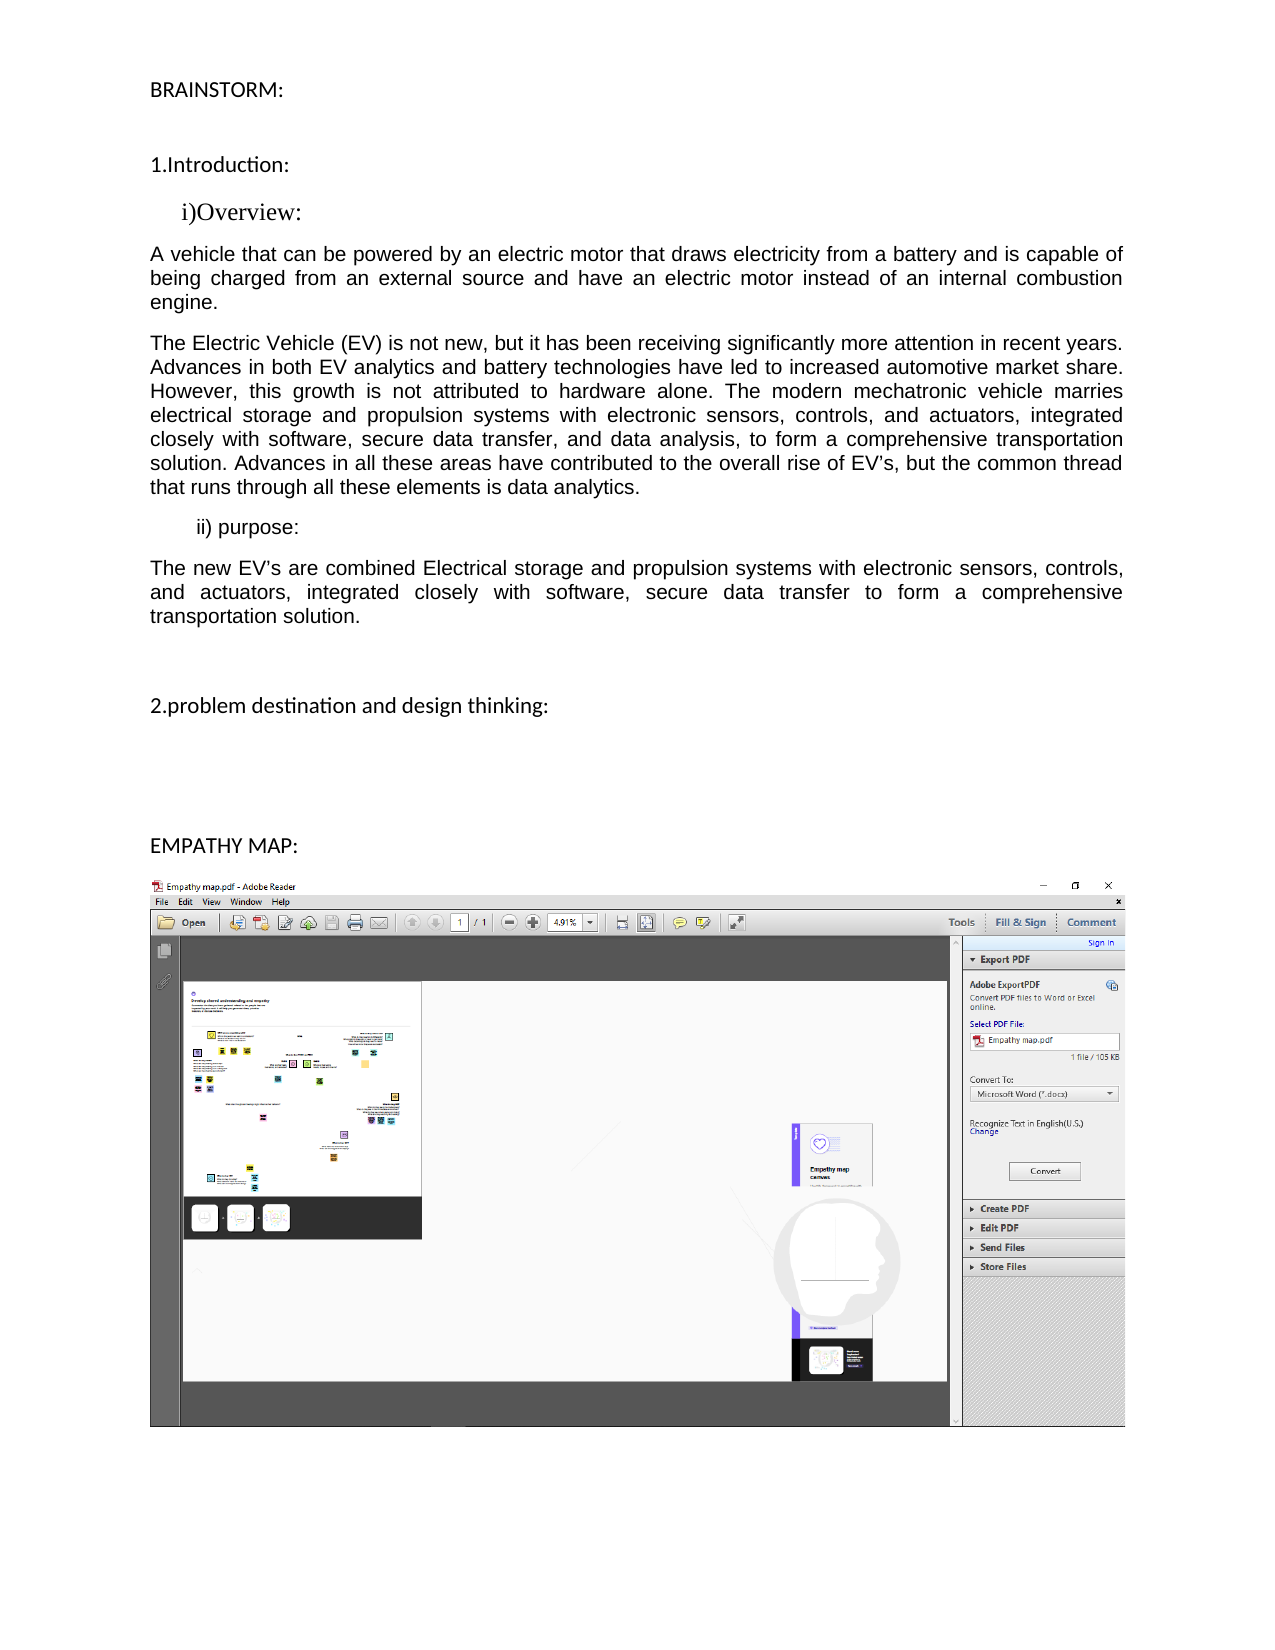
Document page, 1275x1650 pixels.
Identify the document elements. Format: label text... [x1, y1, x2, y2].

text The Electric Vehicle (EV) is not new, but it has been receiving significantly more attention in recent years. Advances in both EV analytics and battery technologies have led to increased automotive market share. However, this growth is not attributed to hardware alone. The modern mechatronic vehicle marries electrical storage and propulsion systems with electronic sensors, controls, and actuators, integrated closely with software, secure data transfer, and data analysis, to form a comprehensive transportation solution. Advances in all these areas have contributed to the overall rise of EV’s, but the common thread that runs through all these elements is data analytics. [150, 331, 1125, 498]
text 1.Introduction: [150, 150, 1125, 178]
text A vehicle that can be powered by an electric motor that draws electricity from a battery and is capable of being charged from an external source and have an electric motor instead of an internal combustion engine. [150, 242, 1125, 314]
text 2.problem destination and design thinking: [150, 691, 1125, 719]
picture [150, 878, 1125, 1427]
text ii) purpose: [150, 515, 1125, 539]
text The new EV’s are combined Electrical storage and propulsion systems with electronic sensors, controls, and actuators, integrated closely with software, secure data transfer to form a comprehensive transportation solution. [150, 556, 1125, 628]
text i)Overview: [150, 197, 1125, 226]
text EMPATHY MAP: [150, 831, 1125, 859]
